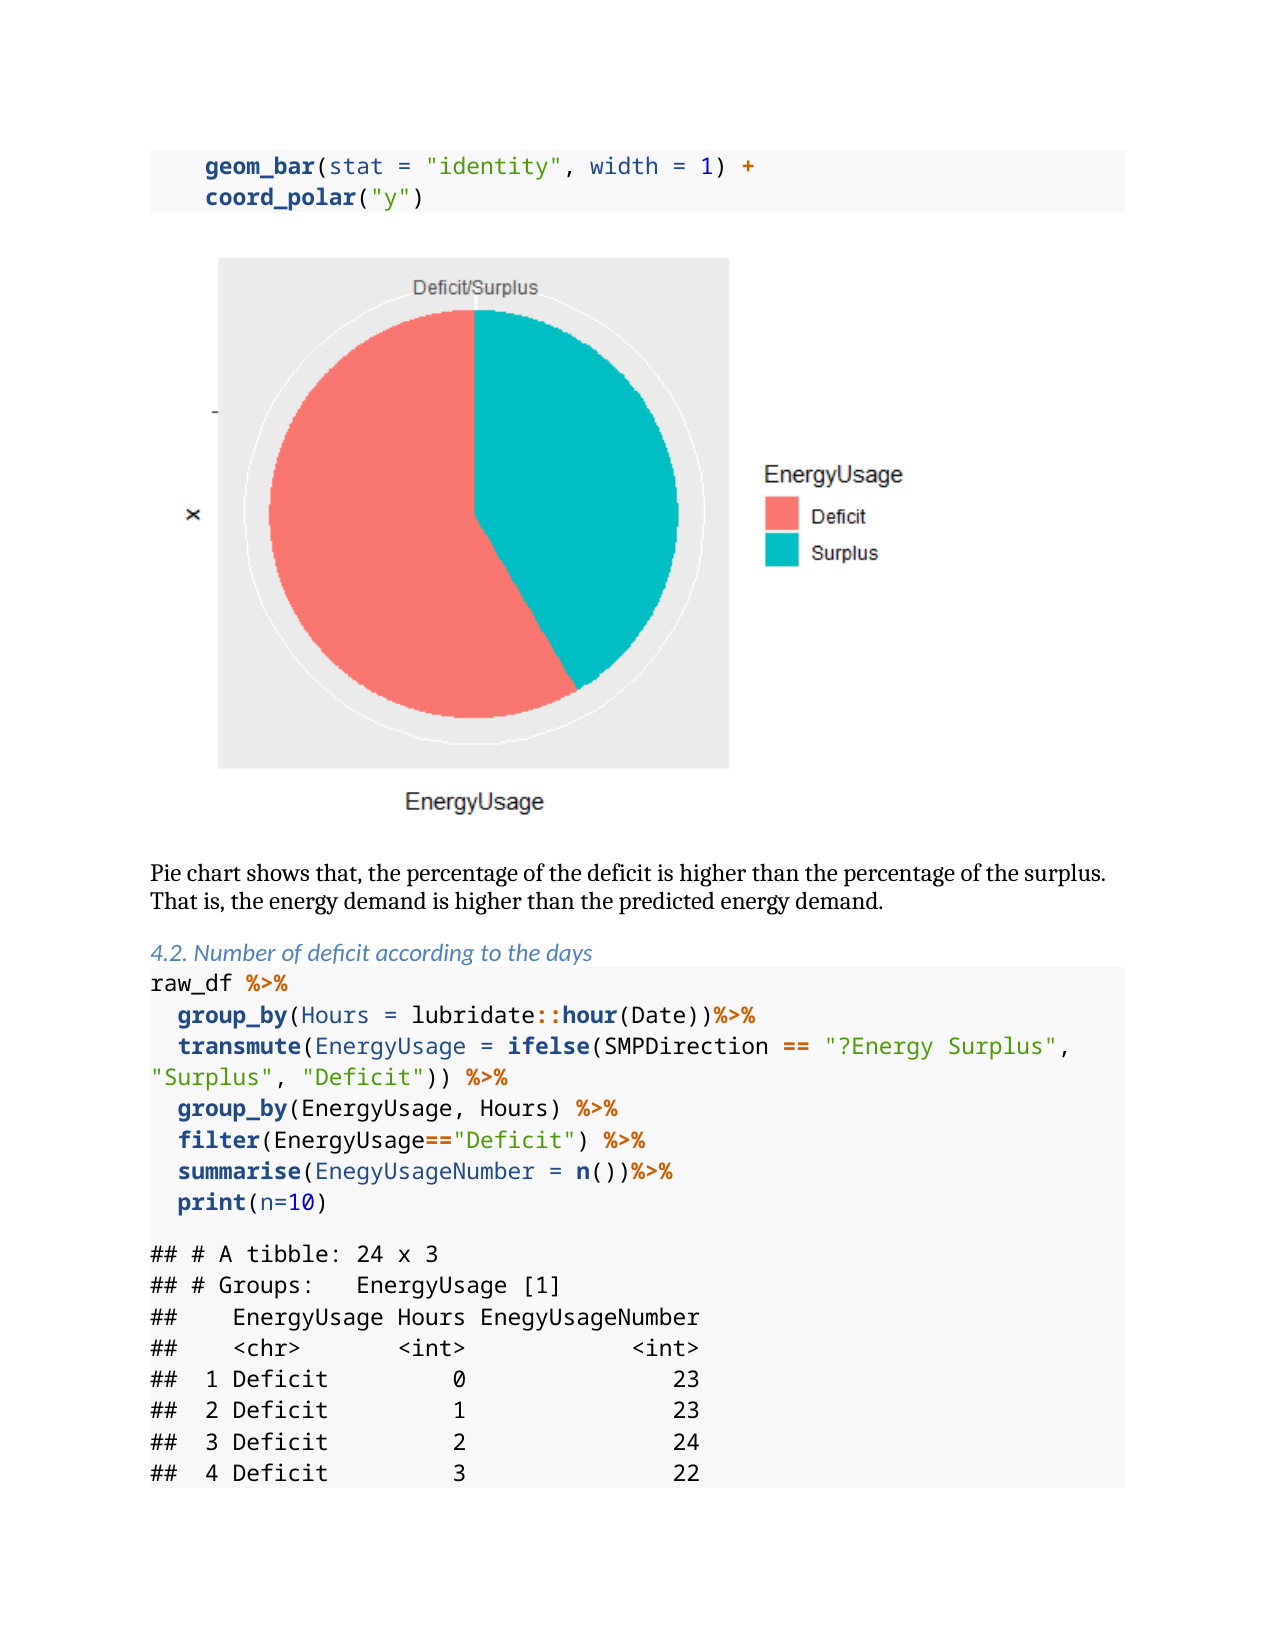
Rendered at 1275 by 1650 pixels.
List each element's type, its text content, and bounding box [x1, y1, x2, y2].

text raw_df %>% group_by(Hours = lubridate::hour(Date))%>% transmute(EnergyUsage = ifelse(SMPDirection == "?Energy Surplus", "Surplus", "Deficit")) %>% group_by(EnergyUsage, Hours) %>% filter(EnergyUsage=="Deficit") %>% summarise(EnegyUsageNumber = n())%>% print(n=10) [150, 967, 1125, 1217]
subtitle 4.2. Number of deficit according to the days [150, 937, 1125, 967]
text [150, 1238, 1125, 1488]
picture [168, 233, 927, 840]
text Pie chart shows that, the percentage of the deficit is higher than the percentage of the surplus. That is, the energy demand is higher than the predicted energy demand. [150, 858, 1125, 916]
